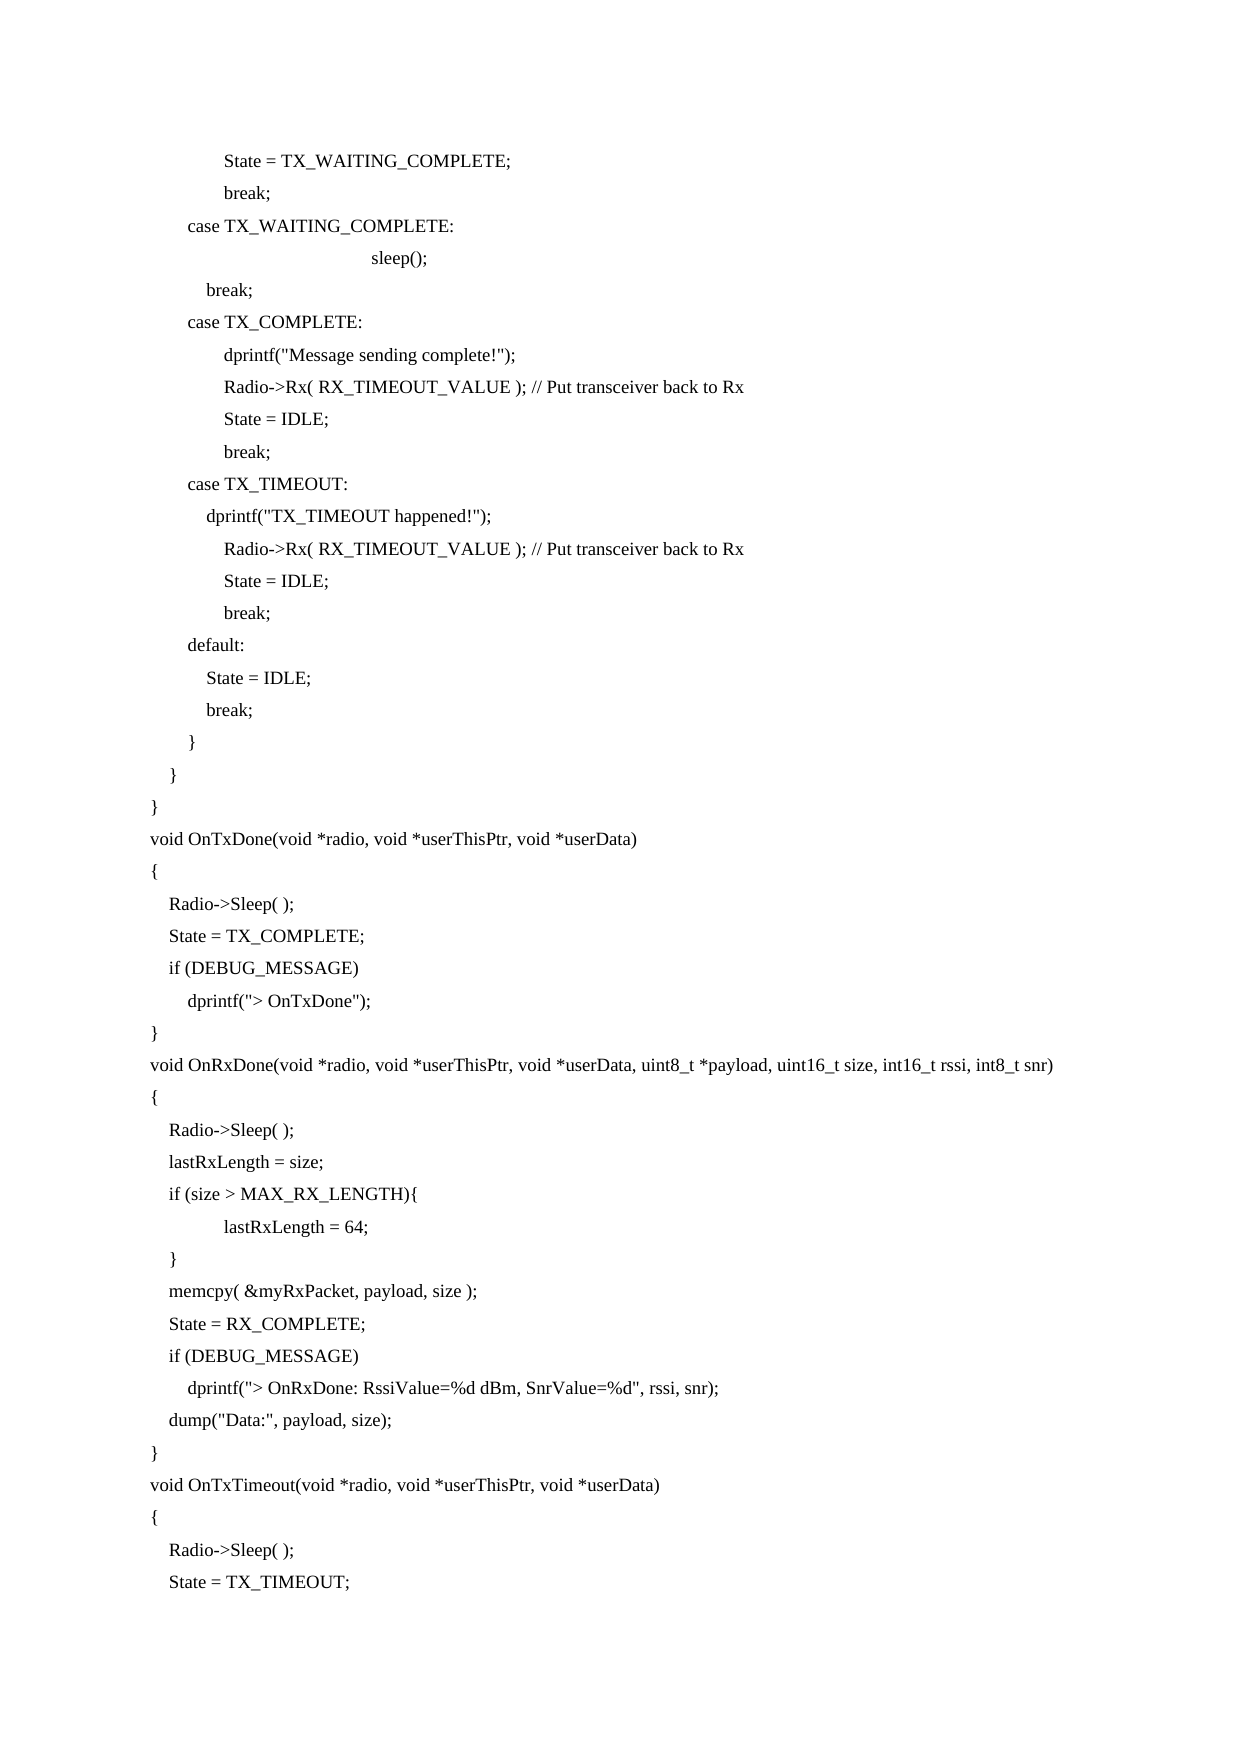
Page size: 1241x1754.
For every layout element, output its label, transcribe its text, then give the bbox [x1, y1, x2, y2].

text dprintf("> OnTxDone"); [150, 989, 1090, 1011]
text State = IDLE; [150, 667, 1090, 688]
text if (DEBUG_MESSAGE) [150, 957, 1090, 979]
text dprintf("> OnRxDone: RssiValue=%d dBm, SnrValue=%d", rssi, snr); [150, 1377, 1090, 1399]
text dprintf("TX_TIMEOUT happened!"); [150, 505, 1090, 527]
text Radio->Sleep( ); [150, 1119, 1090, 1140]
text break; [150, 279, 1090, 301]
text Radio->Rx( RX_TIMEOUT_VALUE ); // Put transceiver back to Rx [150, 537, 1090, 559]
text Radio->Rx( RX_TIMEOUT_VALUE ); // Put transceiver back to Rx [150, 376, 1090, 398]
text State = TX_WAITING_COMPLETE; [150, 150, 1090, 172]
text } [150, 796, 1090, 817]
text Radio->Sleep( ); [150, 893, 1090, 914]
text sleep(); [150, 247, 1090, 268]
text break; [150, 699, 1090, 721]
text lastRxLength = size; [150, 1151, 1090, 1173]
text } [150, 1022, 1090, 1043]
text break; [150, 182, 1090, 204]
text if (DEBUG_MESSAGE) [150, 1345, 1090, 1366]
text State = IDLE; [150, 408, 1090, 430]
text void OnTxDone(void *radio, void *userThisPtr, void *userData) [150, 828, 1090, 850]
text } [150, 1248, 1090, 1269]
text { [150, 1506, 1090, 1528]
text dump("Data:", payload, size); [150, 1409, 1090, 1431]
text if (size > MAX_RX_LENGTH){ [150, 1183, 1090, 1205]
text State = IDLE; [150, 570, 1090, 591]
text State = TX_COMPLETE; [150, 925, 1090, 947]
text { [150, 860, 1090, 882]
text void OnRxDone(void *radio, void *userThisPtr, void *userData, uint8_t *payload, uint16_t size, int16_t rssi, int8_t snr) [150, 1054, 1090, 1076]
text break; [150, 602, 1090, 624]
text } [150, 1442, 1090, 1463]
text State = RX_COMPLETE; [150, 1312, 1090, 1334]
text case TX_COMPLETE: [150, 311, 1090, 333]
text } [150, 731, 1090, 753]
text void OnTxTimeout(void *radio, void *userThisPtr, void *userData) [150, 1474, 1090, 1496]
text } [150, 763, 1090, 785]
text default: [150, 634, 1090, 656]
text break; [150, 441, 1090, 462]
text Radio->Sleep( ); [150, 1538, 1090, 1560]
text lastRxLength = 64; [150, 1216, 1090, 1237]
text dprintf("Message sending complete!"); [150, 344, 1090, 365]
text { [150, 1086, 1090, 1108]
text case TX_WAITING_COMPLETE: [150, 214, 1090, 236]
text State = TX_TIMEOUT; [150, 1571, 1090, 1592]
text case TX_TIMEOUT: [150, 473, 1090, 494]
text memcpy( &myRxPacket, payload, size ); [150, 1280, 1090, 1302]
